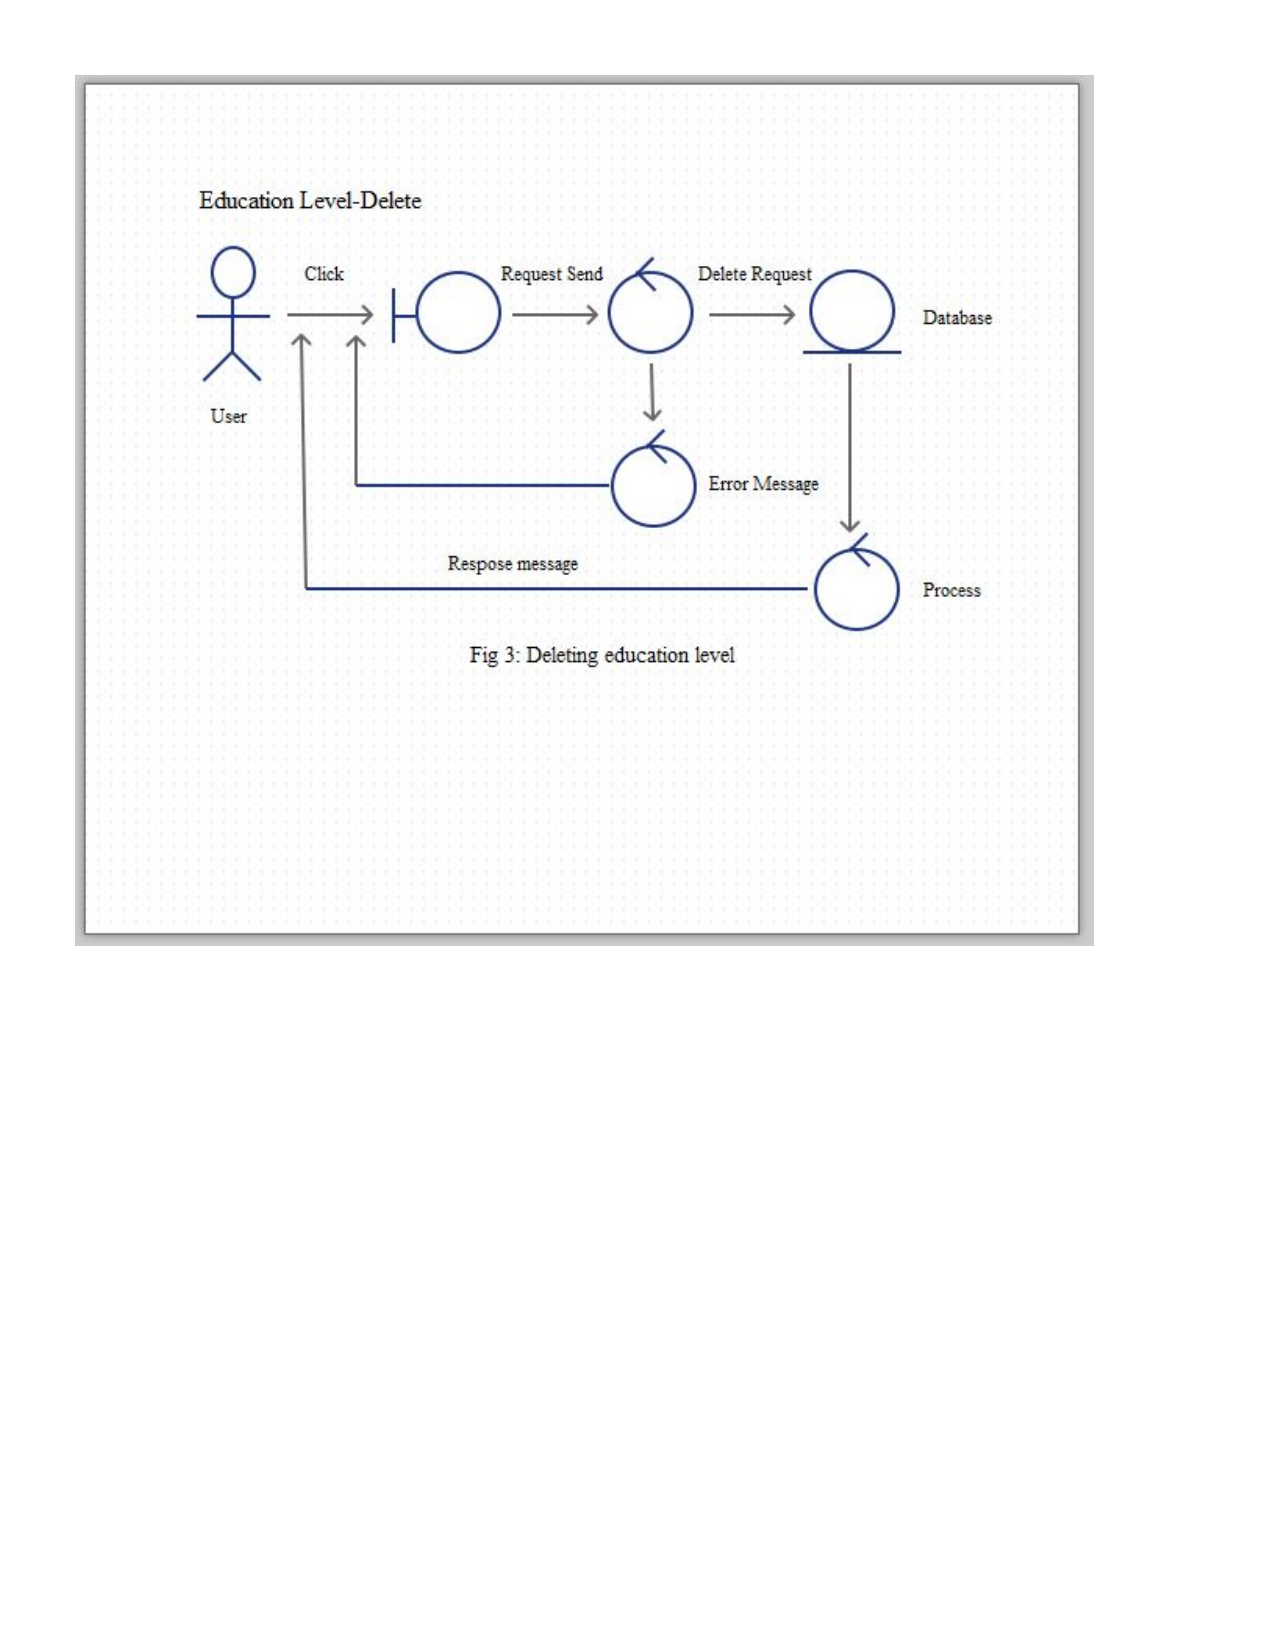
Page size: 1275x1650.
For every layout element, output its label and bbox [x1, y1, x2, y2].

picture [75, 75, 1094, 946]
